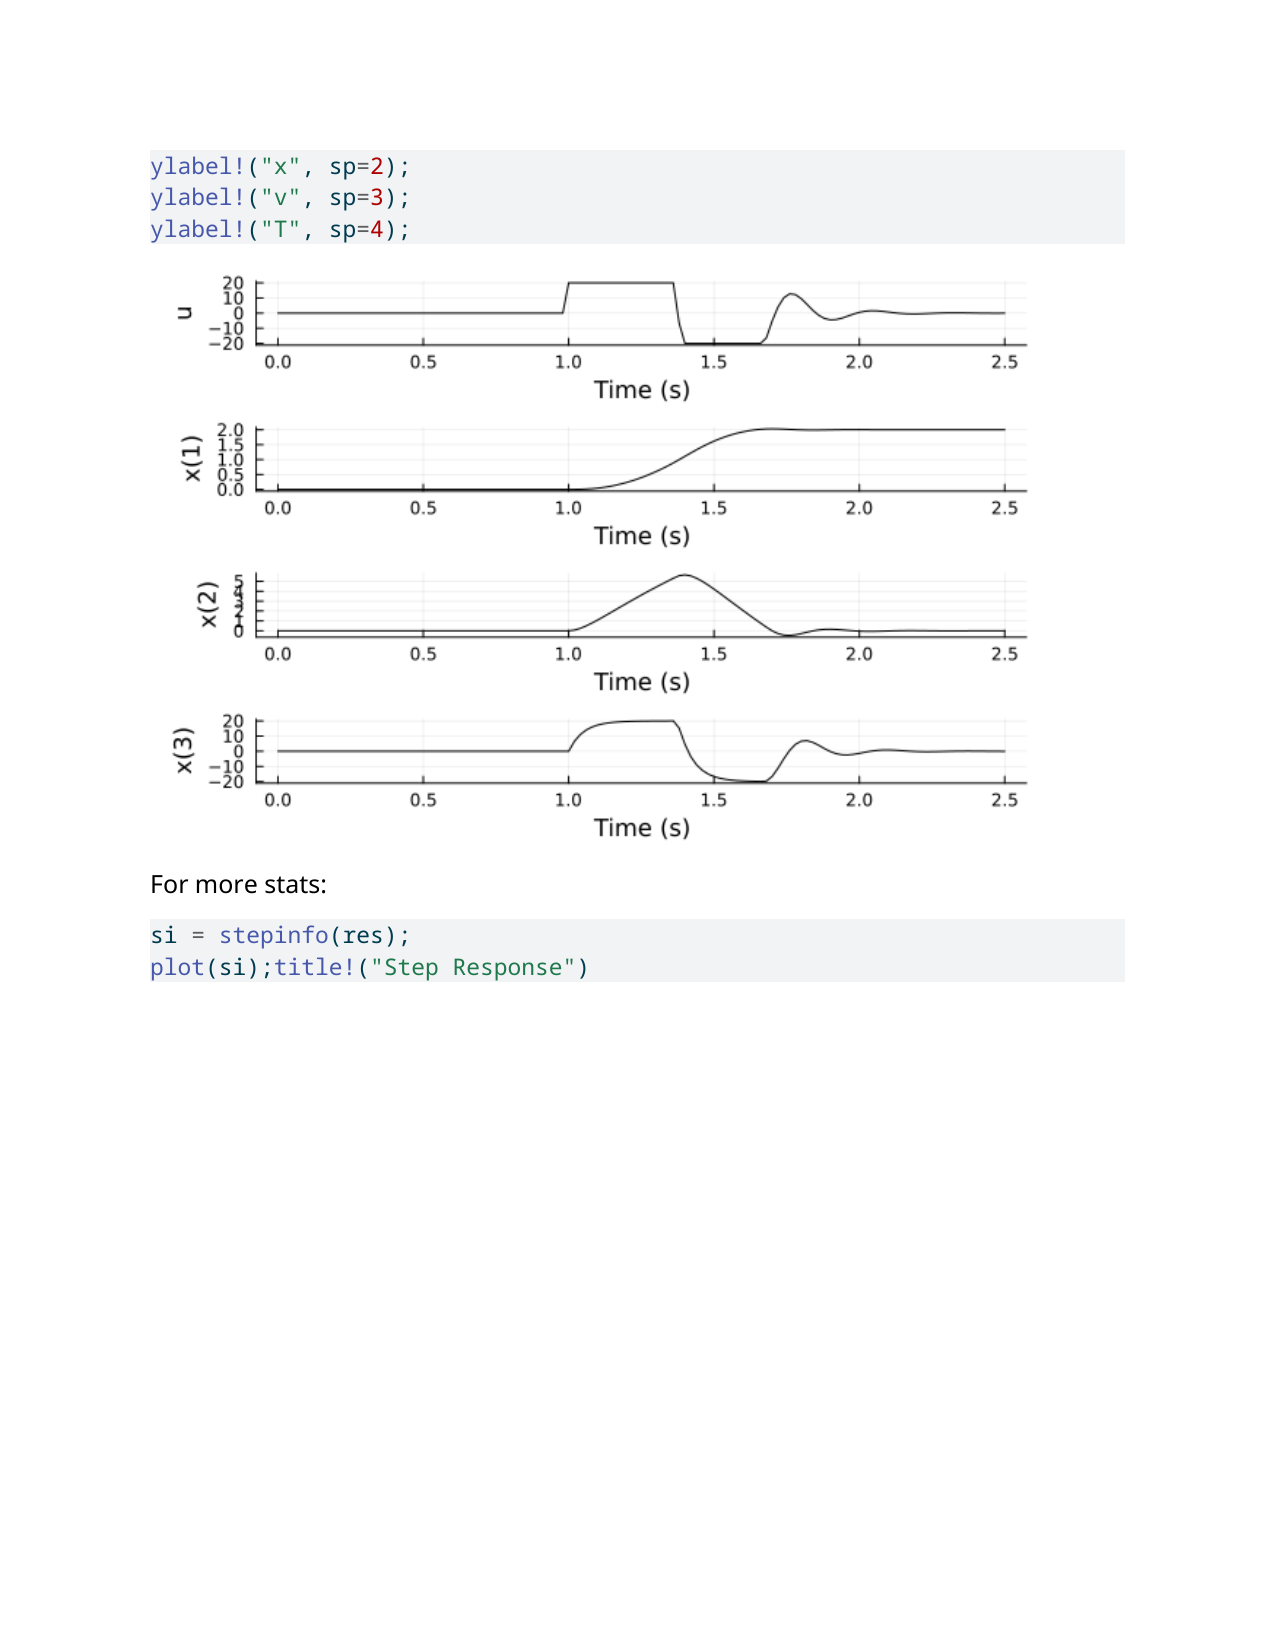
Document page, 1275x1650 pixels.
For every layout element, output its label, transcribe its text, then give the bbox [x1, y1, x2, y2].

text For more stats: [150, 867, 1125, 901]
picture [168, 264, 1044, 848]
text si = stepinfo(res); plot(si);title!("Step Response") [150, 919, 1125, 982]
